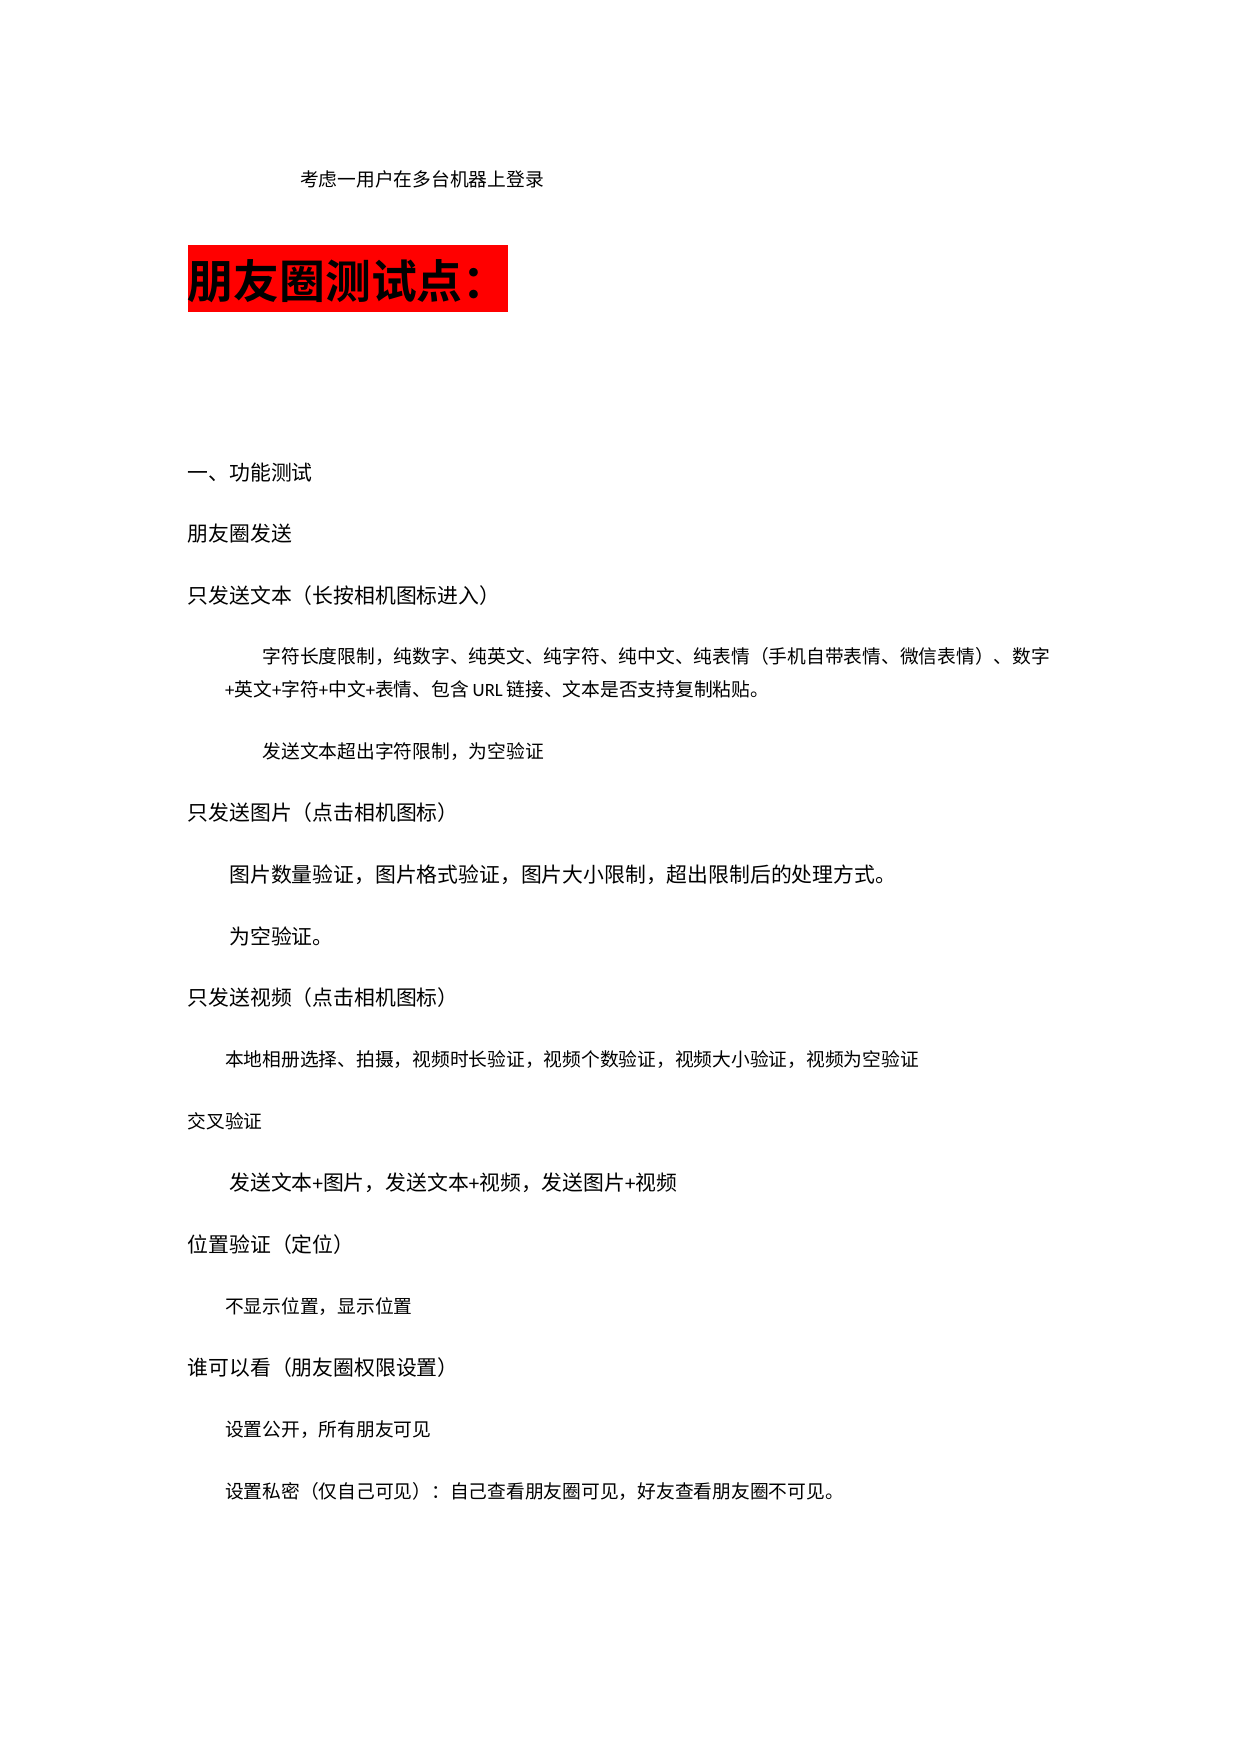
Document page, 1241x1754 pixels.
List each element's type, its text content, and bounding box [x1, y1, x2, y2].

list 字符长度限制，纯数字、纯英文、纯字符、纯中文、纯表情（手机自带表情、微信表情）、数字+英文+字符+中文+表情、包含URL链接、文本是否支持复制粘贴。 [225, 639, 1053, 704]
text 只发送图片（点击相机图标） [187, 795, 1053, 828]
list 不显示位置，显示位置 [225, 1289, 1053, 1321]
text 发送文本+图片，发送文本+视频，发送图片+视频 [187, 1165, 1053, 1198]
text 谁可以看（朋友圈权限设置） [187, 1350, 1053, 1383]
list 交叉验证 [187, 1104, 1053, 1136]
text 为空验证。 [187, 919, 1053, 951]
text 位置验证（定位） [187, 1227, 1053, 1259]
text 只发送文本（长按相机图标进入） [187, 578, 1053, 610]
list 考虑一用户在多台机器上登录 [300, 162, 1053, 194]
list 设置私密（仅自己可见）：自己查看朋友圈可见，好友查看朋友圈不可见。 [225, 1474, 1053, 1506]
text 一、功能测试 [187, 454, 1053, 487]
list 本地相册选择、拍摄，视频时长验证，视频个数验证，视频大小验证，视频为空验证 [225, 1042, 1053, 1074]
subtitle 朋友圈测试点： [187, 230, 1053, 327]
text 朋友圈发送 [187, 516, 1053, 549]
list 发送文本超出字符限制，为空验证 [225, 734, 1053, 766]
list 设置公开，所有朋友可见 [225, 1412, 1053, 1444]
text 只发送视频（点击相机图标） [187, 980, 1053, 1013]
text 图片数量验证，图片格式验证，图片大小限制，超出限制后的处理方式。 [187, 857, 1053, 889]
